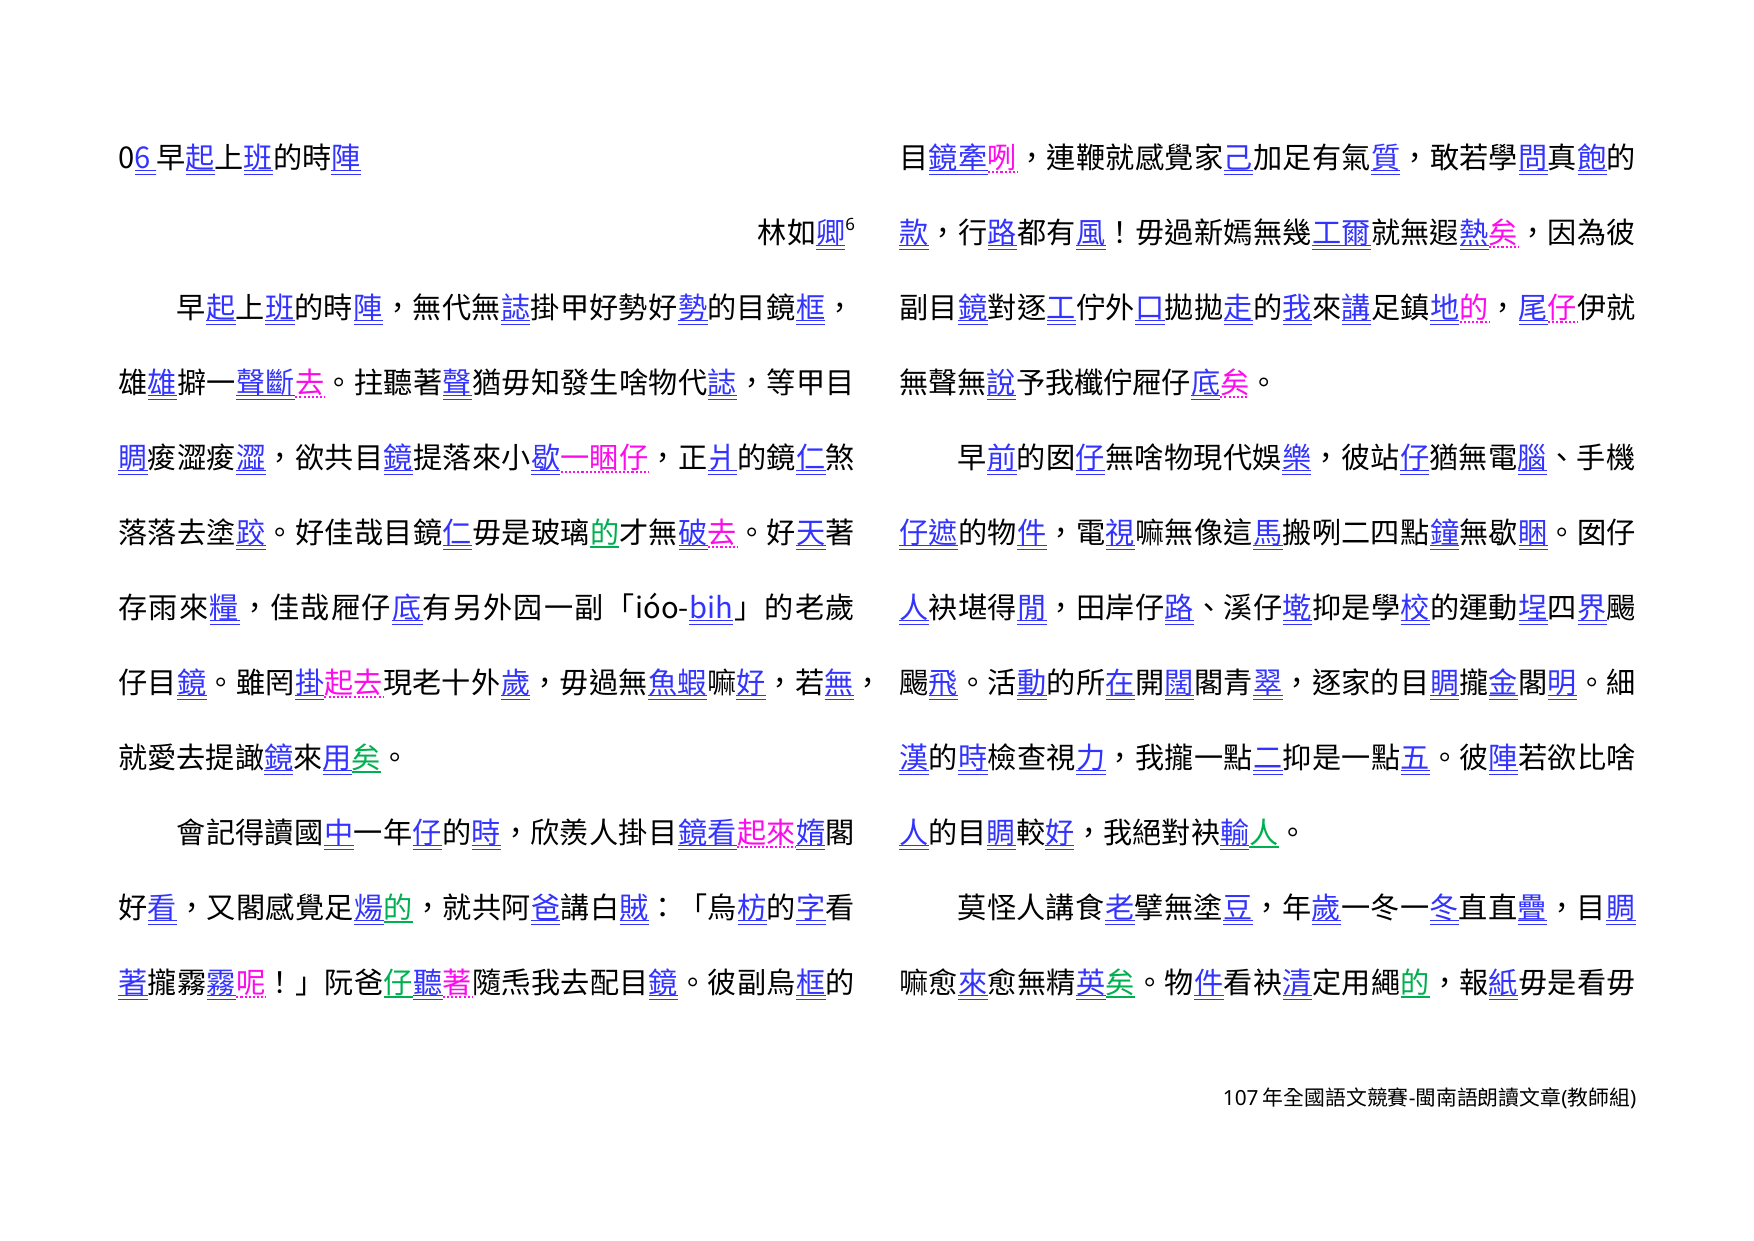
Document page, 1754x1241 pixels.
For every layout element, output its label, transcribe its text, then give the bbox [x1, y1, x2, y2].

text 06早起上班的時陣 [118, 118, 855, 193]
text 林如卿 [118, 193, 855, 268]
text 會記得讀國中一年仔的時，欣羨人掛目鏡看起來媠閣好看，又閣感覺足煬的，就共阿爸講白賊：「烏枋的字看著攏霧霧呢！」阮爸仔聽著隨𤆬我去配目鏡。彼副烏框的目鏡牽咧，連鞭就感覺家己加足有氣質，敢若學問真飽的款，行路都有風！毋過新嫣無幾工爾就無遐熱矣，因為彼副目鏡對逐工佇外口拋拋走的我來講足鎮地的，尾仔伊就無聲無說予我櫼佇屜仔底矣。 [899, 118, 1636, 418]
text 早起上班的時陣，無代無誌掛甲好勢好勢的目鏡框，雄雄擗一聲斷去。拄聽著聲猶毋知發生啥物代誌，等甲目睭痠澀痠澀，欲共目鏡提落來小歇一睏仔，正爿的鏡仁煞落落去塗跤。好佳哉目鏡仁毋是玻璃的才無破去。好天著存雨來糧，佳哉屜仔底有另外囥一副「ióo-bih」的老歲仔目鏡。雖罔掛起去現老十外歲，毋過無魚蝦嘛好，若無，就愛去提譀鏡來用矣。 [118, 268, 855, 793]
text 早前的囡仔無啥物現代娛樂，彼站仔猶無電腦、手機仔遮的物件，電視嘛無像這馬搬咧二四點鐘無歇睏。囡仔人袂堪得閒，田岸仔路、溪仔墘抑是學校的運動埕四界颺颺飛。活動的所在開闊閣青翠，逐家的目睭攏金閣明。細漢的時檢查視力，我攏一點二抑是一點五。彼陣若欲比啥人的目睭較好，我絕對袂輸人。 [899, 418, 1636, 868]
text 會記得讀國中一年仔的時，欣羨人掛目鏡看起來媠閣好看，又閣感覺足煬的，就共阿爸講白賊：「烏枋的字看著攏霧霧呢！」阮爸仔聽著隨𤆬我去配目鏡。彼副烏框的目鏡牽咧，連鞭就感覺家己加足有氣質，敢若學問真飽的款，行路都有風！毋過新嫣無幾工爾就無遐熱矣，因為彼副目鏡對逐工佇外口拋拋走的我來講足鎮地的，尾仔伊就無聲無說予我櫼佇屜仔底矣。 [118, 793, 855, 1018]
